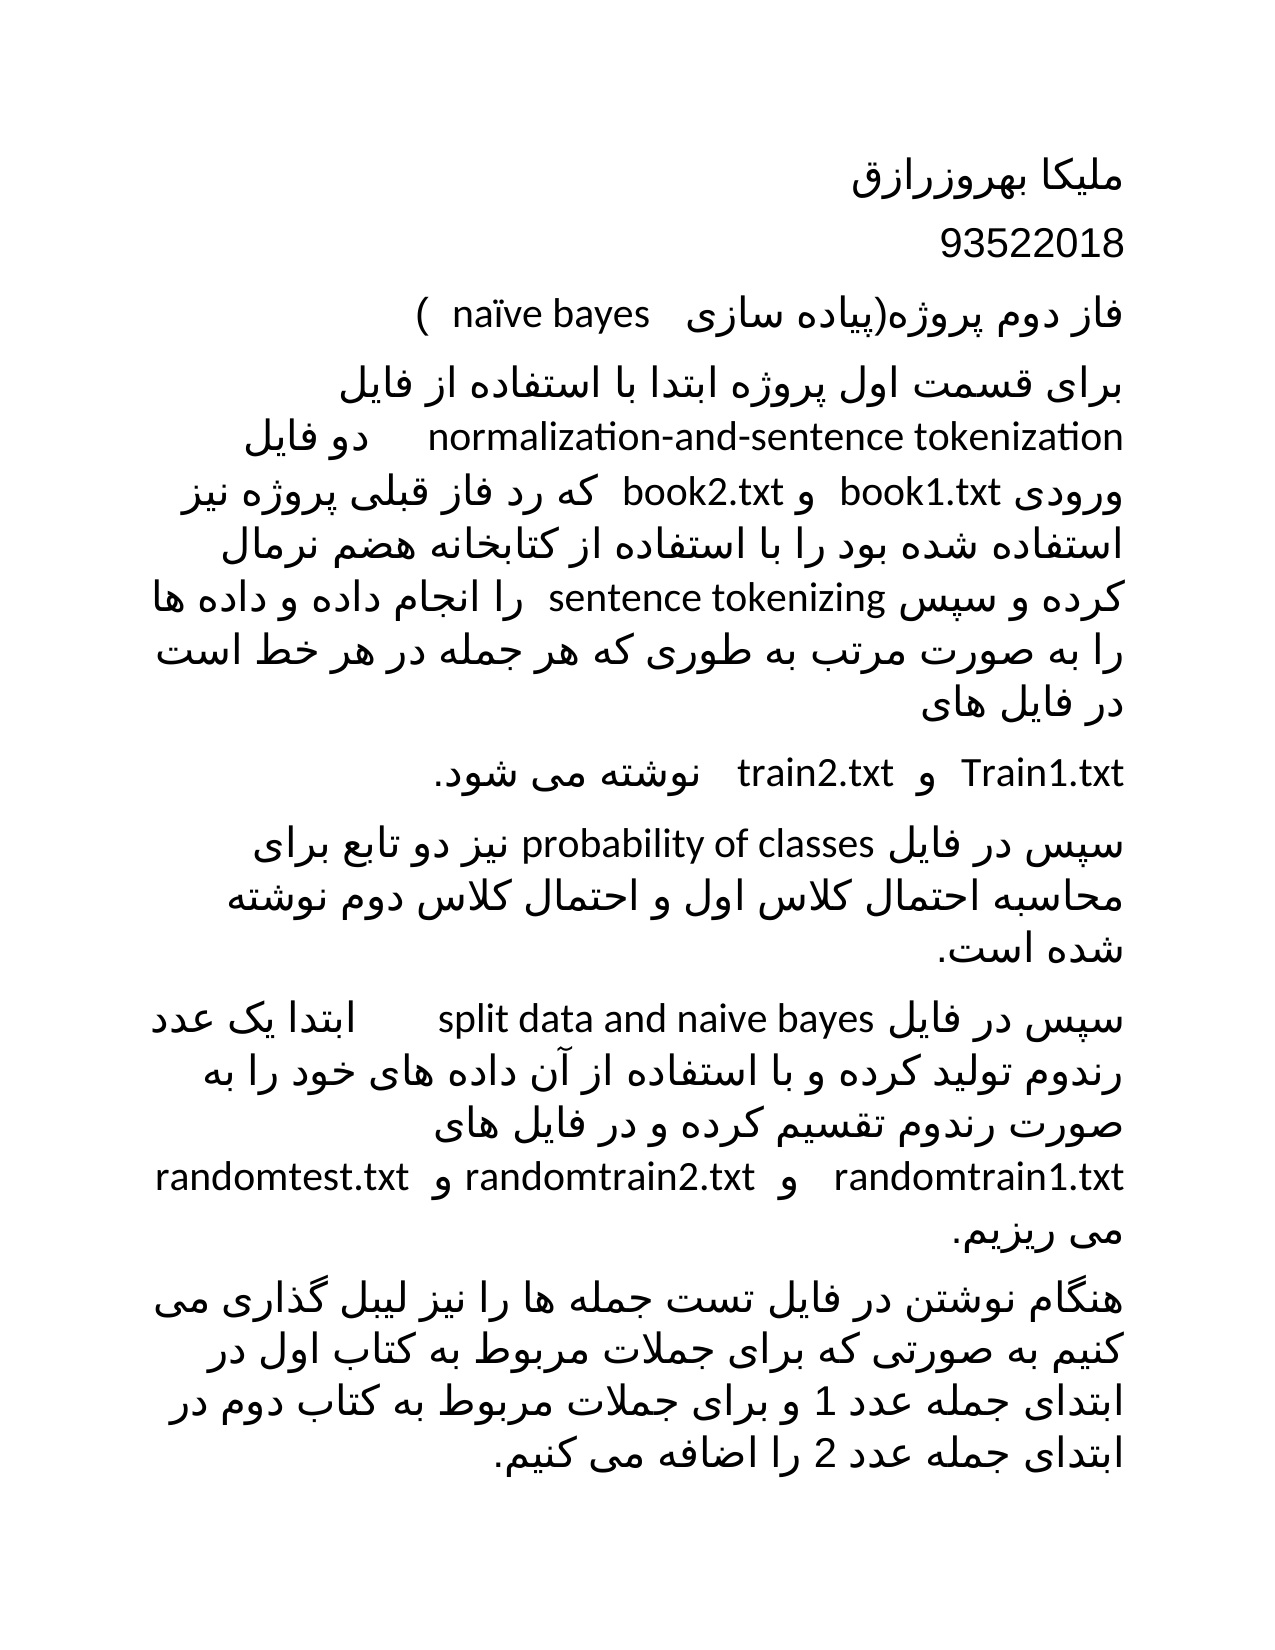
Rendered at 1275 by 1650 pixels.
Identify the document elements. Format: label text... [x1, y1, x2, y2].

text سپس در فایل split data and naive bayes ابتدا یک عدد رندوم تولید کرده و با استفاده از آن داده های خود را به صورت رندوم تقسیم کرده و در فایل های randomtrain1.txt و randomtrain2.txt و randomtest.txt می ریزیم. [150, 992, 1125, 1252]
text Train1.txt و train2.txt نوشته می شود. [150, 746, 1125, 796]
text هنگام نوشتن در فایل تست جمله ها را نیز لیبل گذاری می کنیم به صورتی که برای جملات مربوط به کتاب اول در ابتدای جمله عدد 1 و برای جملات مربوط به کتاب دوم در ابتدای جمله عدد 2 را اضافه می کنیم. [150, 1273, 1125, 1476]
text ملیکا بهروزرازق [150, 150, 1125, 198]
text فاز دوم پروژه(پیاده سازی naïve bayes ) [150, 287, 1125, 337]
text سپس در فایل probability of classes نیز دو تابع برای محاسبه احتمال کلاس اول و احتمال کلاس دوم نوشته شده است. [150, 817, 1125, 971]
text 93522018 [150, 218, 1125, 266]
text برای قسمت اول پروژه ابتدا با استفاده از فایل normalization-and-sentence tokenization دو فایل ورودی book1.txt و book2.txt که رد فاز قبلی پروژه نیز استفاده شده بود را با استفاده از کتابخانه هضم نرمال کرده و سپس sentence tokenizing را انجام داده و داده ها را به صورت مرتب به طوری که هر جمله در هر خط است در فایل های [150, 358, 1125, 725]
